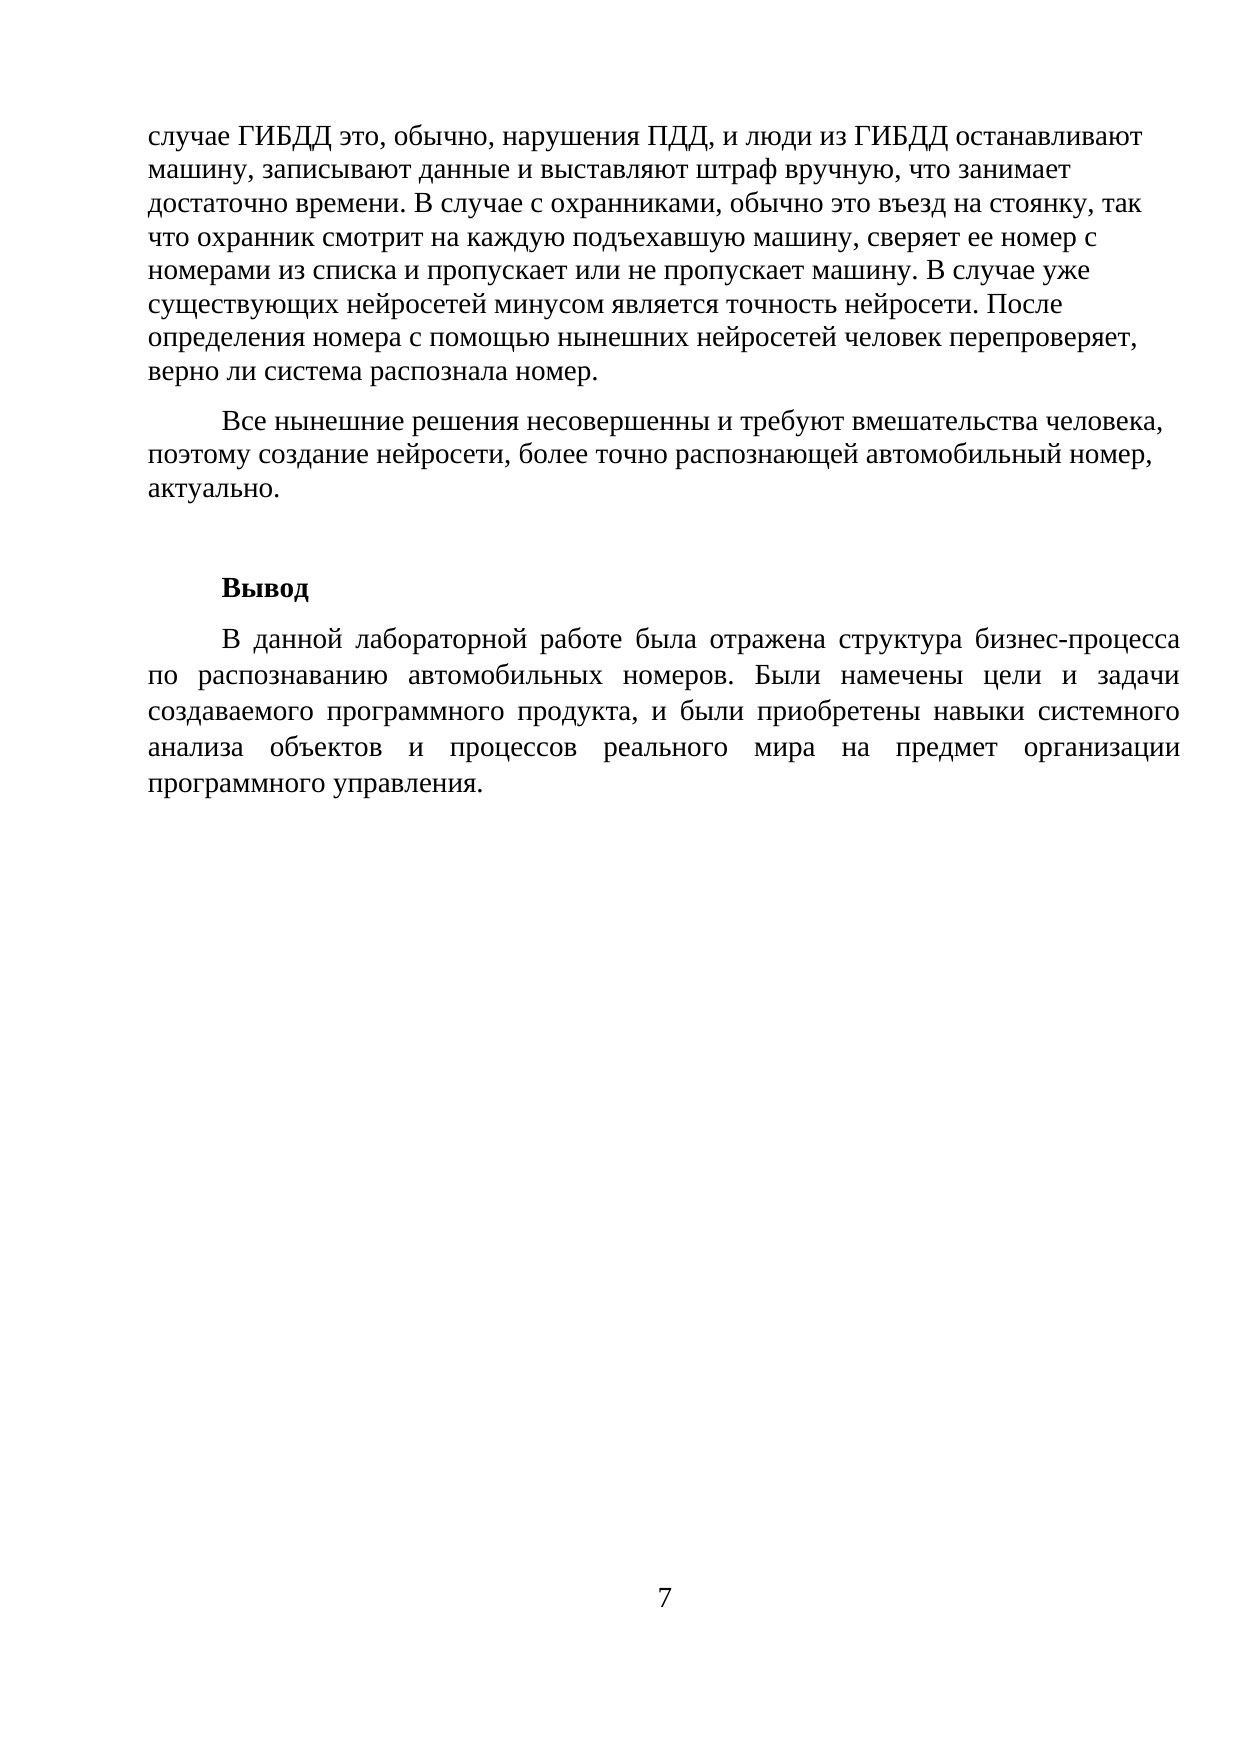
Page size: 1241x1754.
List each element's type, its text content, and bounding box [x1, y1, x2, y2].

text Все нынешние решения несовершенны и требуют вмешательства человека, поэтому создание нейросети, более точно распознающей автомобильный номер, актуально. [148, 403, 1181, 504]
text Вывод [148, 571, 1181, 604]
text В данной лабораторной работе была отражена структура бизнес-процесса по распознаванию автомобильных номеров. Были намечены цели и задачи создаваемого программного продукта, и были приобретены навыки системного анализа объектов и процессов реального мира на предмет организации программного управления. [148, 621, 1181, 799]
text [148, 118, 1181, 386]
